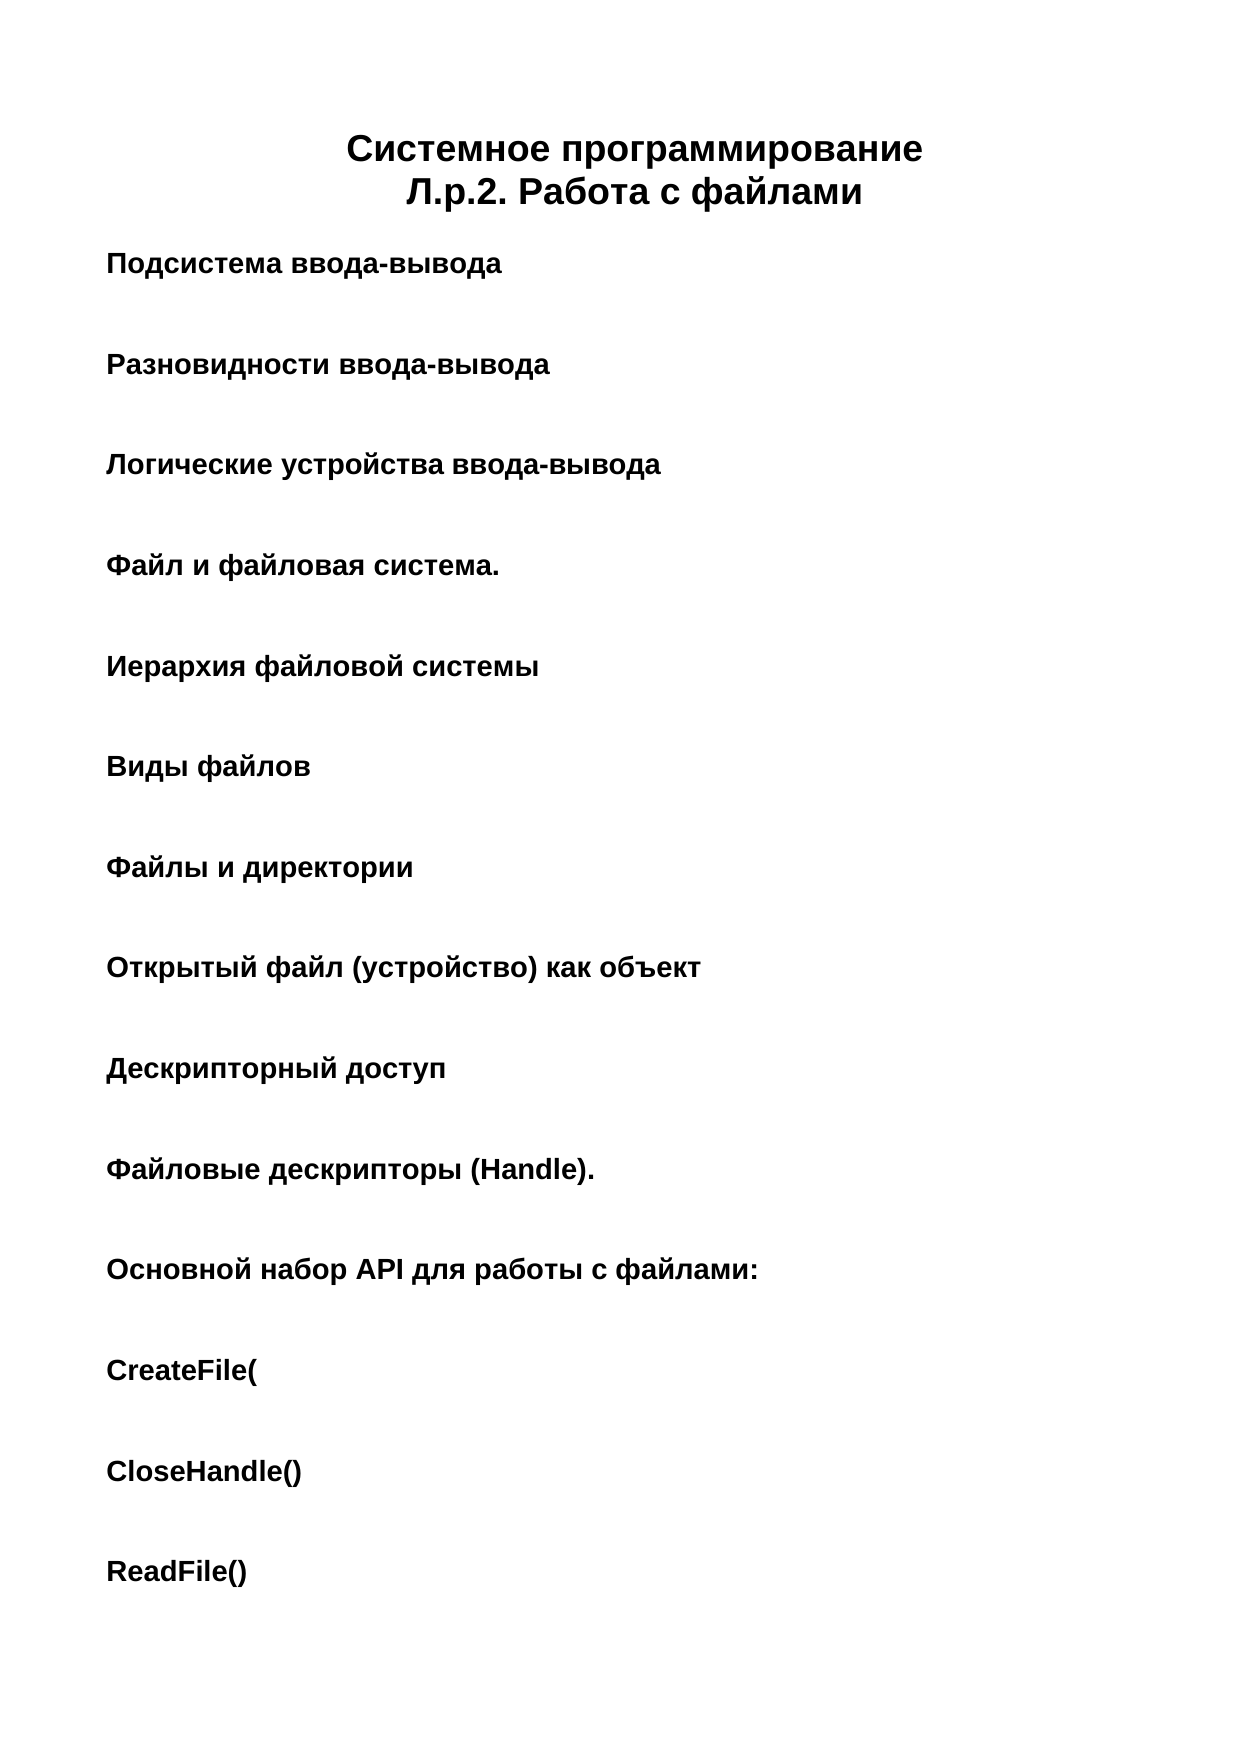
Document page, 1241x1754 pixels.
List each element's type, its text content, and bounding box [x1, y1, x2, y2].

text Основной набор API для работы с файлами: [106, 1252, 1163, 1286]
text Виды файлов [106, 749, 1163, 783]
text Файловые дескрипторы (Handle). [106, 1152, 1163, 1185]
text Логические устройства ввода-вывода [106, 447, 1163, 481]
text ReadFile() [106, 1554, 1163, 1588]
text CreateFile( [106, 1353, 1163, 1387]
text Файл и файловая система. [106, 548, 1163, 582]
text Файлы и директории [106, 850, 1163, 883]
text Дескрипторный доступ [106, 1051, 1163, 1085]
text Разновидности ввода-вывода [106, 347, 1163, 380]
text Подсистема ввода-вывода [106, 246, 1163, 280]
title Системное программирование Л.р.2. Работа с файлами [346, 126, 1021, 213]
text CloseHandle() [106, 1454, 1163, 1487]
text Иерархия файловой системы [106, 649, 1163, 682]
text Открытый файл (устройство) как объект [106, 951, 1163, 984]
